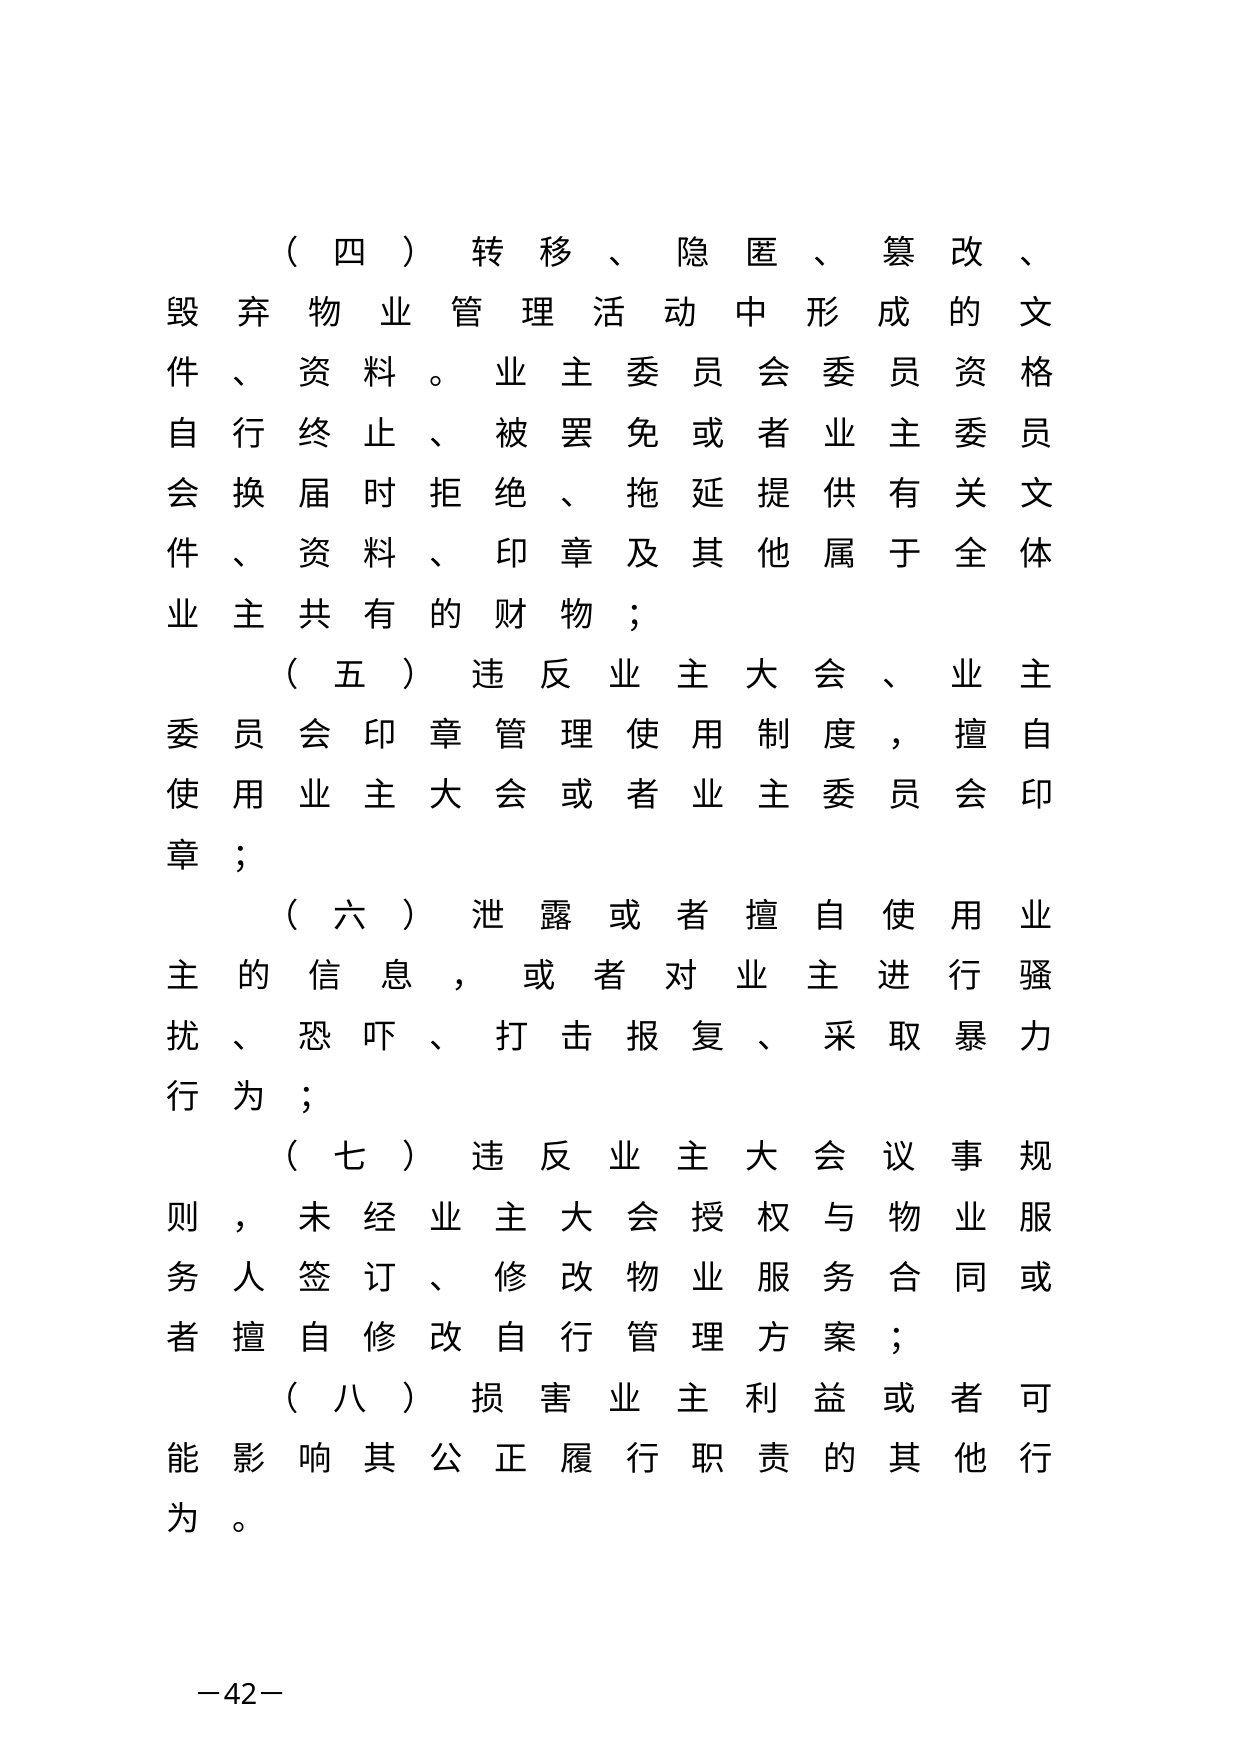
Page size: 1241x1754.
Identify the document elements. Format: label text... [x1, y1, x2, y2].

text （六）泄露或者擅自使用业主的信息，或者对业主进行骚扰、恐吓、打击报复、采取暴力行为； [167, 883, 1085, 1124]
text （八）损害业主利益或者可能影响其公正履行职责的其他行为。 [167, 1365, 1085, 1546]
text （四）转移、隐匿、篡改、毁弃物业管理活动中形成的文件、资料。业主委员会委员资格自行终止、被罢免或者业主委员会换届时拒绝、拖延提供有关文件、资料、印章及其他属于全体业主共有的财物； [167, 219, 1085, 642]
text （七）违反业主大会议事规则，未经业主大会授权与物业服务人签订、修改物业服务合同或者擅自修改自行管理方案； [167, 1124, 1085, 1365]
text （五）违反业主大会、业主委员会印章管理使用制度，擅自使用业主大会或者业主委员会印章； [167, 642, 1085, 883]
